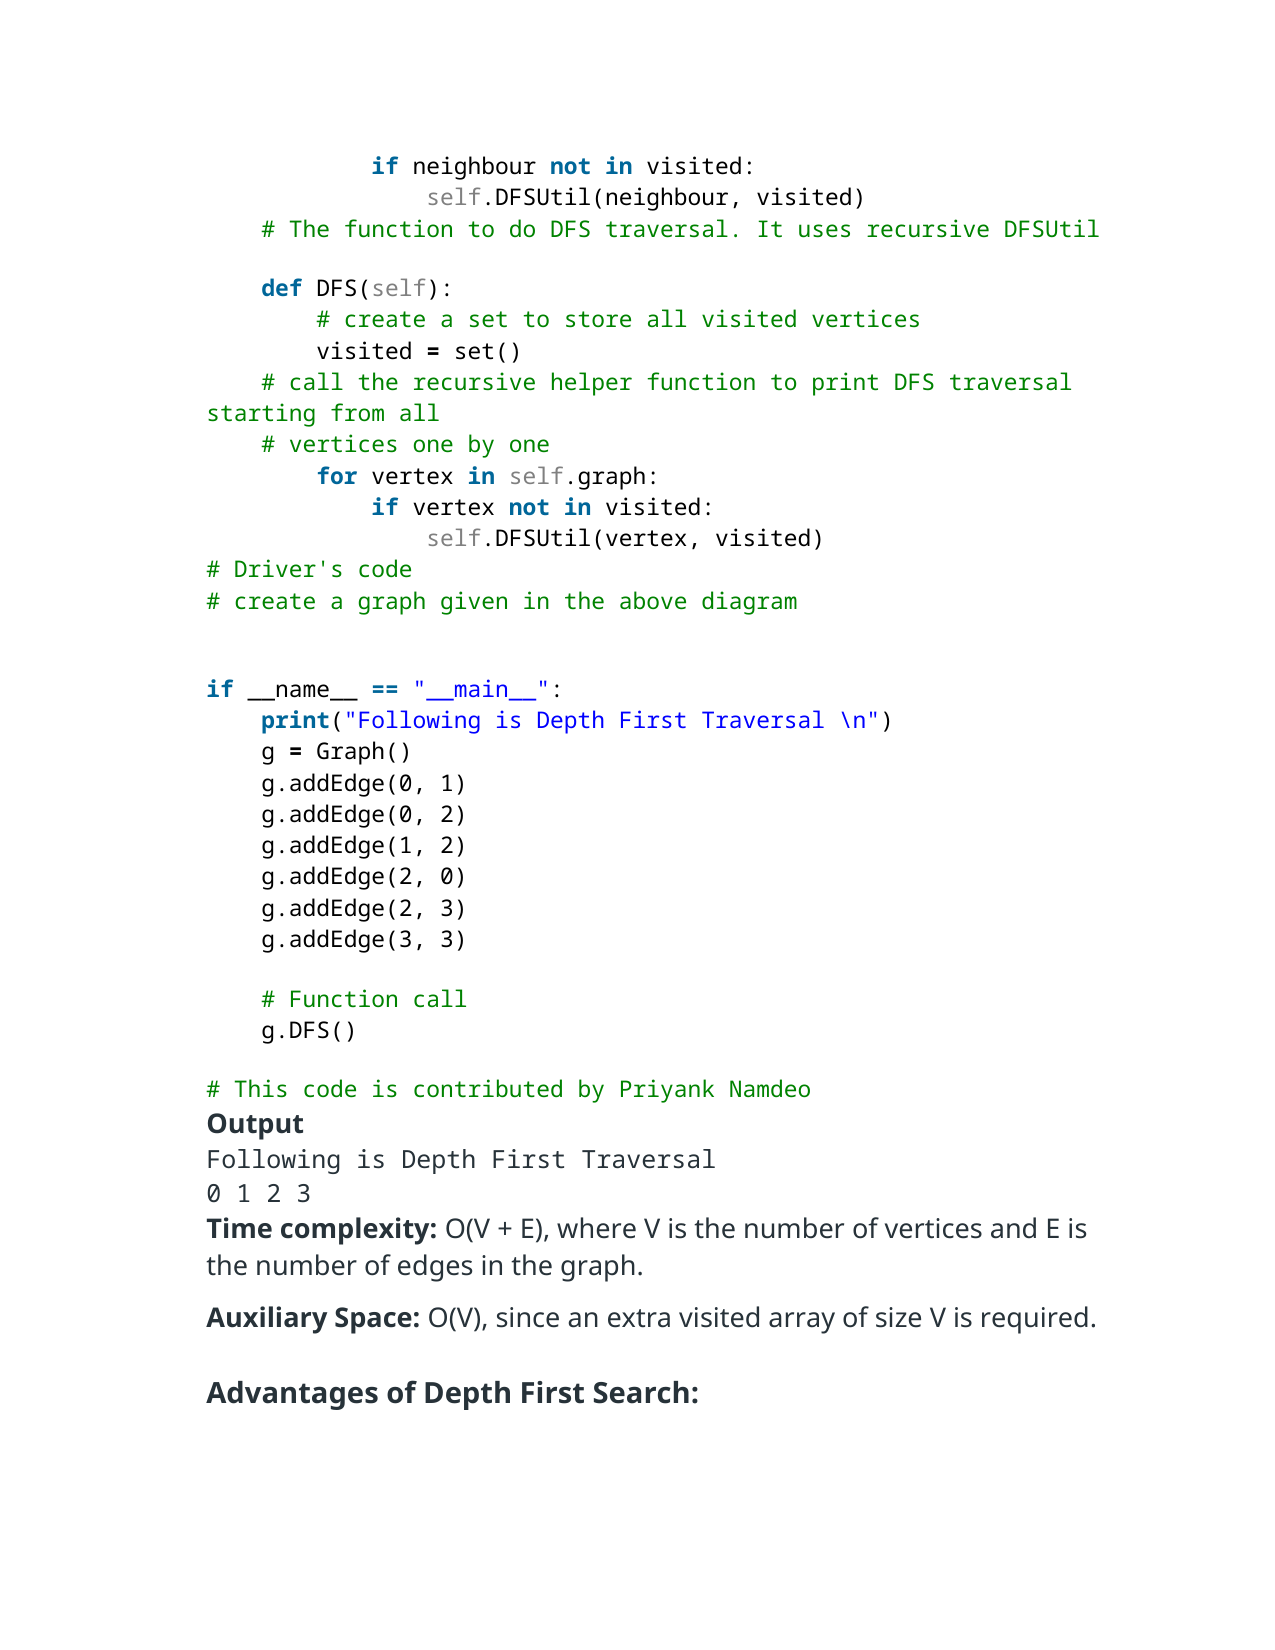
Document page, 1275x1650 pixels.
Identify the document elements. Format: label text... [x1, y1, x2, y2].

text g.addEdge(3, 3) [206, 923, 1125, 954]
text print("Following is Depth First Traversal \n") [206, 704, 1125, 735]
text # This code is contributed by Priyank Namdeo [206, 1073, 1125, 1105]
text Auxiliary Space: O(V), since an extra visited array of size V is required. [206, 1298, 1125, 1335]
text # Function call [206, 982, 1125, 1014]
text if vertex not in visited: [206, 491, 1125, 522]
text Time complexity: O(V + E), where V is the number of vertices and E is the number of edges in the graph. [206, 1210, 1125, 1283]
text # call the recursive helper function to print DFS traversal starting from all [206, 366, 1125, 428]
text Following is Depth First Traversal 0 1 2 3 [206, 1142, 1125, 1210]
text g.addEdge(0, 1) [206, 767, 1125, 798]
text visited = set() [206, 335, 1125, 366]
text # Driver's code [206, 553, 1125, 585]
text if neighbour not in visited: [206, 150, 1125, 181]
text # The function to do DFS traversal. It uses recursive DFSUtil [206, 212, 1125, 244]
text def DFS(self): [206, 272, 1125, 303]
text g.addEdge(2, 3) [206, 892, 1125, 923]
text # create a set to store all visited vertices [206, 303, 1125, 335]
text # vertices one by one [206, 428, 1125, 460]
text g.addEdge(2, 0) [206, 860, 1125, 892]
text g.addEdge(0, 2) [206, 798, 1125, 829]
text self.DFSUtil(vertex, visited) [206, 522, 1125, 553]
text # create a graph given in the above diagram [206, 585, 1125, 616]
text if __name__ == "__main__": [206, 673, 1125, 704]
text Output [206, 1105, 1125, 1142]
text for vertex in self.graph: [206, 460, 1125, 491]
text g = Graph() [206, 735, 1125, 767]
text g.addEdge(1, 2) [206, 829, 1125, 860]
text g.DFS() [206, 1014, 1125, 1045]
text Advantages of Depth First Search: [206, 1372, 1125, 1412]
text self.DFSUtil(neighbour, visited) [206, 181, 1125, 212]
